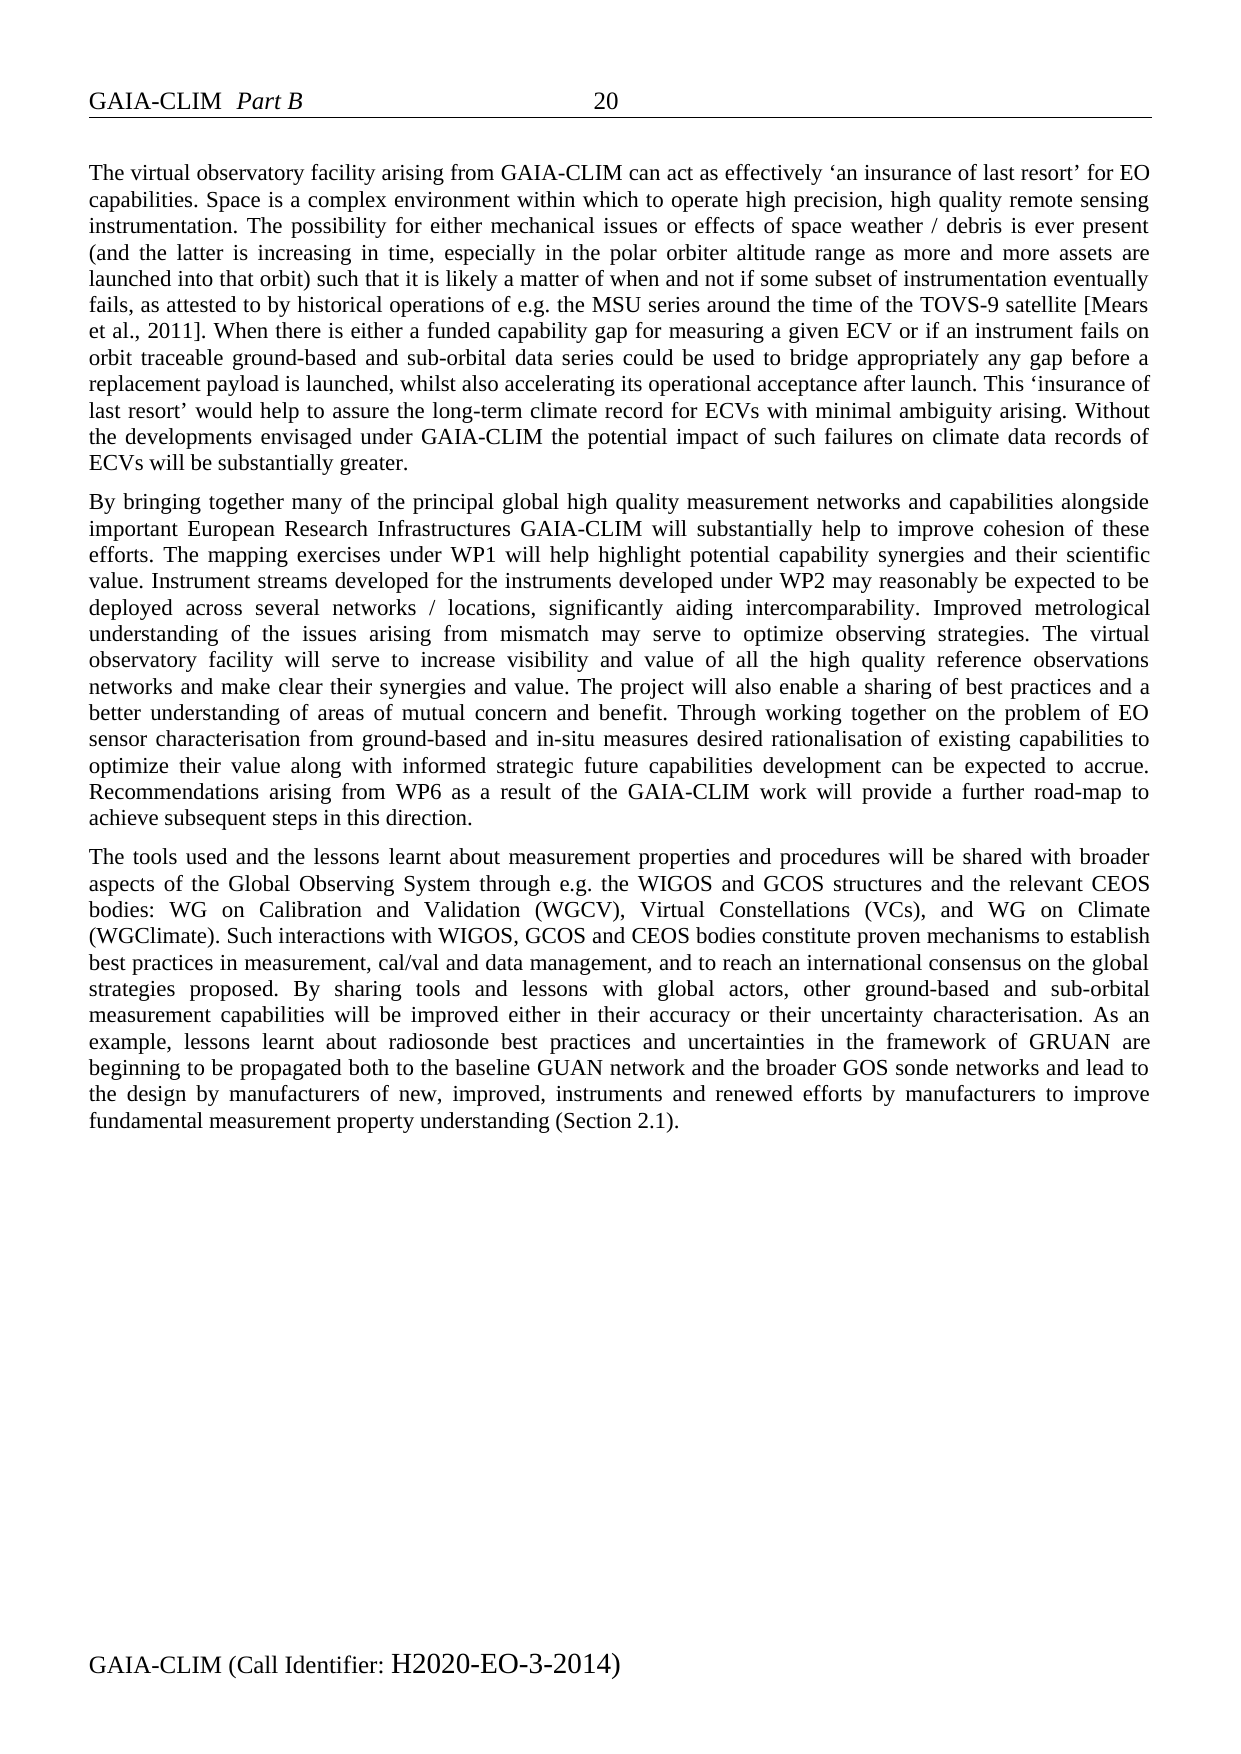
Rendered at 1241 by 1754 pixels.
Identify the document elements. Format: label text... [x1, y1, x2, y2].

text The tools used and the lessons learnt about measurement properties and procedures will be shared with broader aspects of the Global Observing System through e.g. the WIGOS and GCOS structures and the relevant CEOS bodies: WG on Calibration and Validation (WGCV), Virtual Constellations (VCs), and WG on Climate (WGClimate). Such interactions with WIGOS, GCOS and CEOS bodies constitute proven mechanisms to establish best practices in measurement, cal/val and data management, and to reach an international consensus on the global strategies proposed. By sharing tools and lessons with global actors, other ground-based and sub-orbital measurement capabilities will be improved either in their accuracy or their uncertainty characterisation. As an example, lessons learnt about radiosonde best practices and uncertainties in the framework of GRUAN are beginning to be propagated both to the baseline GUAN network and the broader GOS sonde networks and lead to the design by manufacturers of new, improved, instruments and renewed efforts by manufacturers to improve fundamental measurement property understanding (Section 2.1). [89, 843, 1152, 1133]
text By bringing together many of the principal global high quality measurement networks and capabilities alongside important European Research Infrastructures GAIA-CLIM will substantially help to improve cohesion of these efforts. The mapping exercises under WP1 will help highlight potential capability synergies and their scientific value. Instrument streams developed for the instruments developed under WP2 may reasonably be expected to be deployed across several networks / locations, significantly aiding intercomparability. Improved metrological understanding of the issues arising from mismatch may serve to optimize observing strategies. The virtual observatory facility will serve to increase visibility and value of all the high quality reference observations networks and make clear their synergies and value. The project will also enable a sharing of best practices and a better understanding of areas of mutual concern and benefit. Through working together on the problem of EO sensor characterisation from ground-based and in-situ measures desired rationalisation of existing capabilities to optimize their value along with informed strategic future capabilities development can be expected to accrue. Recommendations arising from WP6 as a result of the GAIA-CLIM work will provide a further road-map to achieve subsequent steps in this direction. [89, 488, 1152, 831]
text The virtual observatory facility arising from GAIA-CLIM can act as effectively ‘an insurance of last resort’ for EO capabilities. Space is a complex environment within which to operate high precision, high quality remote sensing instrumentation. The possibility for either mechanical issues or effects of space weather / debris is ever present (and the latter is increasing in time, especially in the polar orbiter altitude range as more and more assets are launched into that orbit) such that it is likely a matter of when and not if some subset of instrumentation eventually fails, as attested to by historical operations of e.g. the MSU series around the time of the TOVS-9 satellite [Mears et al., 2011]. When there is either a funded capability gap for measuring a given ECV or if an instrument fails on orbit traceable ground-based and sub-orbital data series could be used to bridge appropriately any gap before a replacement payload is launched, whilst also accelerating its operational acceptance after launch. This ‘insurance of last resort’ would help to assure the long-term climate record for ECVs with minimal ambiguity arising. Without the developments envisaged under GAIA-CLIM the potential impact of such failures on climate data records of ECVs will be substantially greater. [89, 159, 1152, 476]
